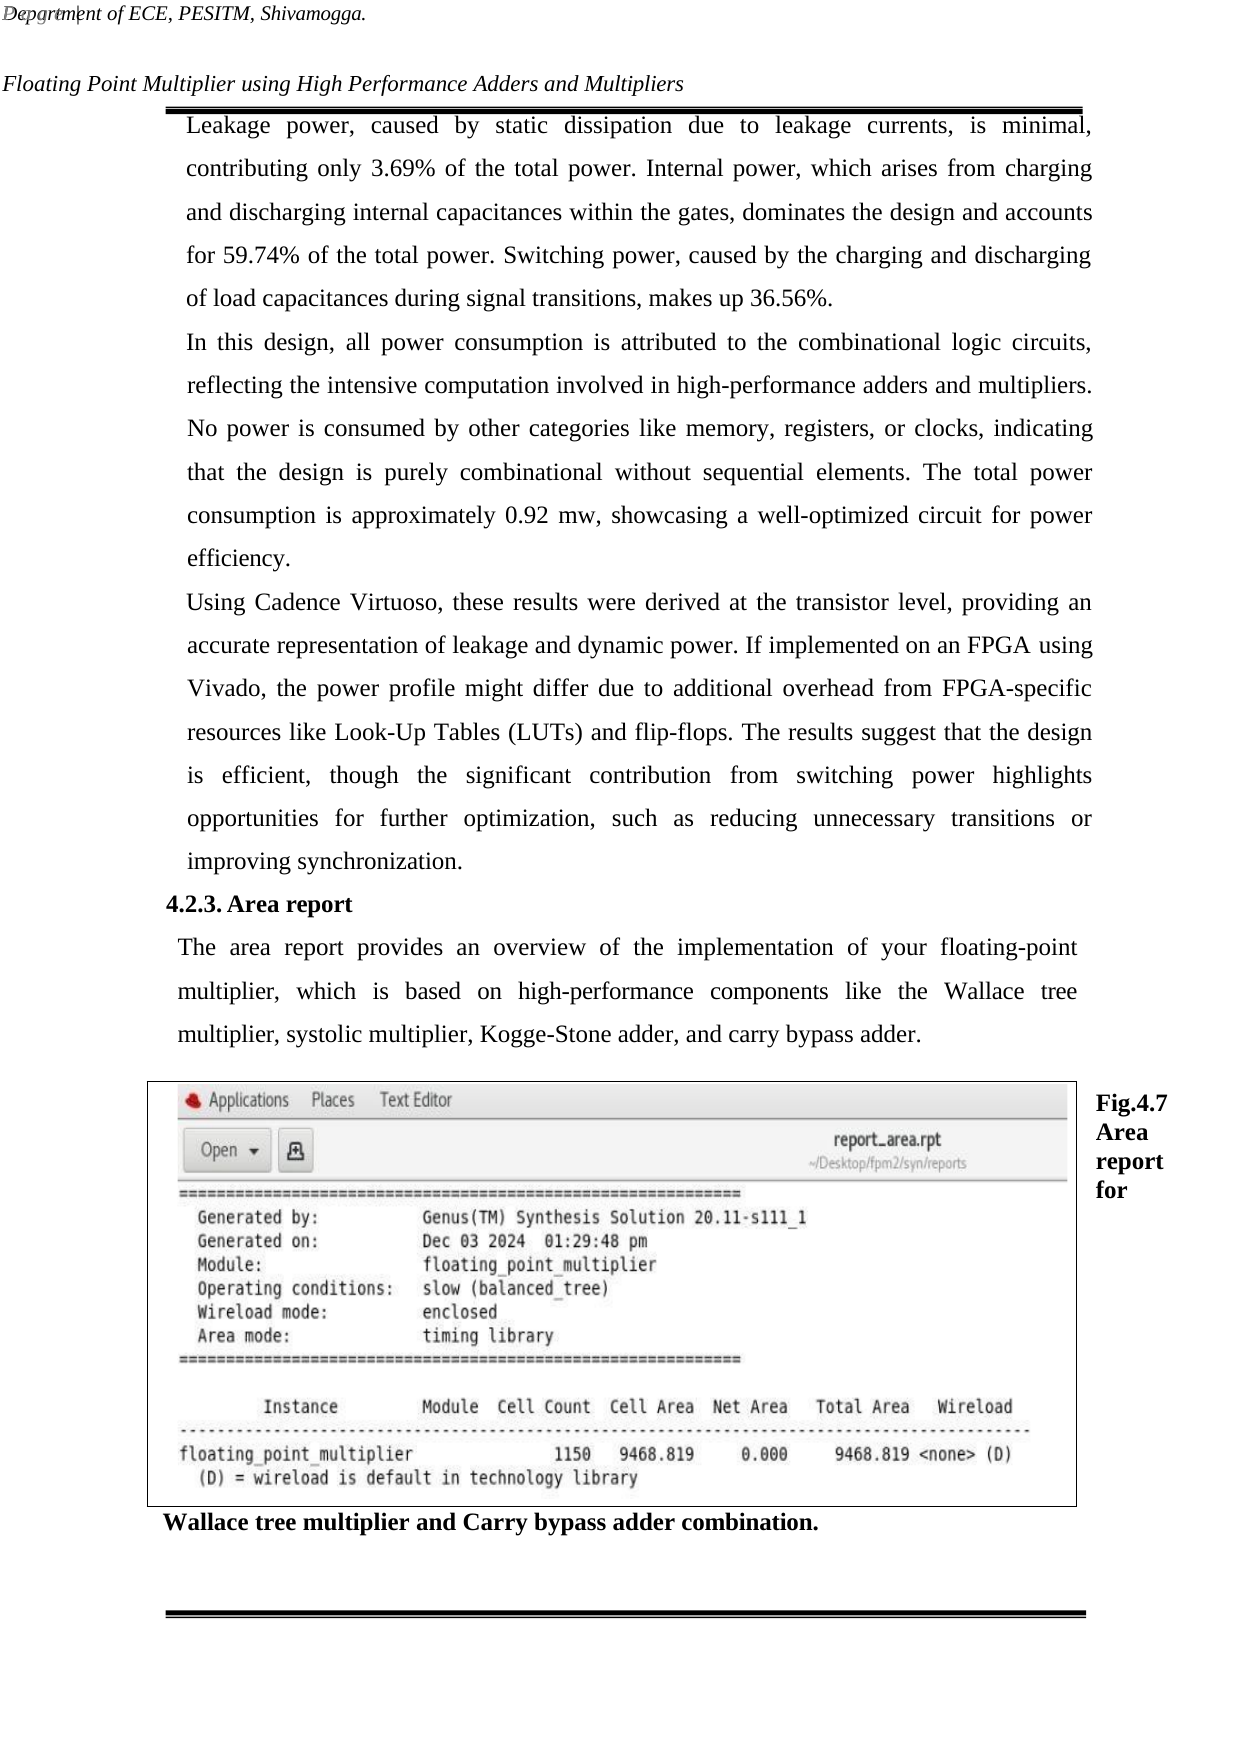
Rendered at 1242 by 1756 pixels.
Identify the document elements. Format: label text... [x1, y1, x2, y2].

subtitle Area report [166, 889, 1168, 918]
table_header [148, 1082, 1076, 1506]
text The area report provides an overview of the implementation of your floating-point multiplier, which is based on high-performance components like the Wallace tree multiplier, systolic multiplier, Kogge-Stone adder, and carry bypass adder. [177, 932, 1078, 1048]
text Leakage power, caused by static dissipation due to leakage currents, is minimal, contributing only 3.69% of the total power. Internal power, which arises from charging and discharging internal capacitances within the gates, dominates the design and accounts for 59.74% of the total power. Switching power, caused by the charging and discharging of load capacitances during signal transitions, makes up 36.56%. [186, 110, 1093, 312]
text Using Cadence Virtuoso, these results were derived at the transistor level, providing an accurate representation of leakage and dynamic power. If implemented on an FPGA using Vivado, the power profile might differ due to additional overhead from FPGA-specific resources like Look-Up Tables (LUTs) and flip-flops. The results suggest that the design is efficient, though the significant contribution from switching power highlights opportunities for further optimization, such as reducing unnecessary transitions or improving synchronization. [186, 587, 1093, 875]
text In this design, all power consumption is attributed to the combinational logic circuits, reflecting the intensive computation involved in high-performance adders and multipliers. No power is consumed by other categories like memory, registers, or clocks, indicating that the design is purely combinational without sequential elements. The total power consumption is approximately 0.92 mw, showcasing a well-optimized circuit for power efficiency. [186, 327, 1093, 572]
subtitle Fig.4.7 Area report for Wallace tree multiplier and Carry bypass adder combination. [162, 1088, 1168, 1535]
